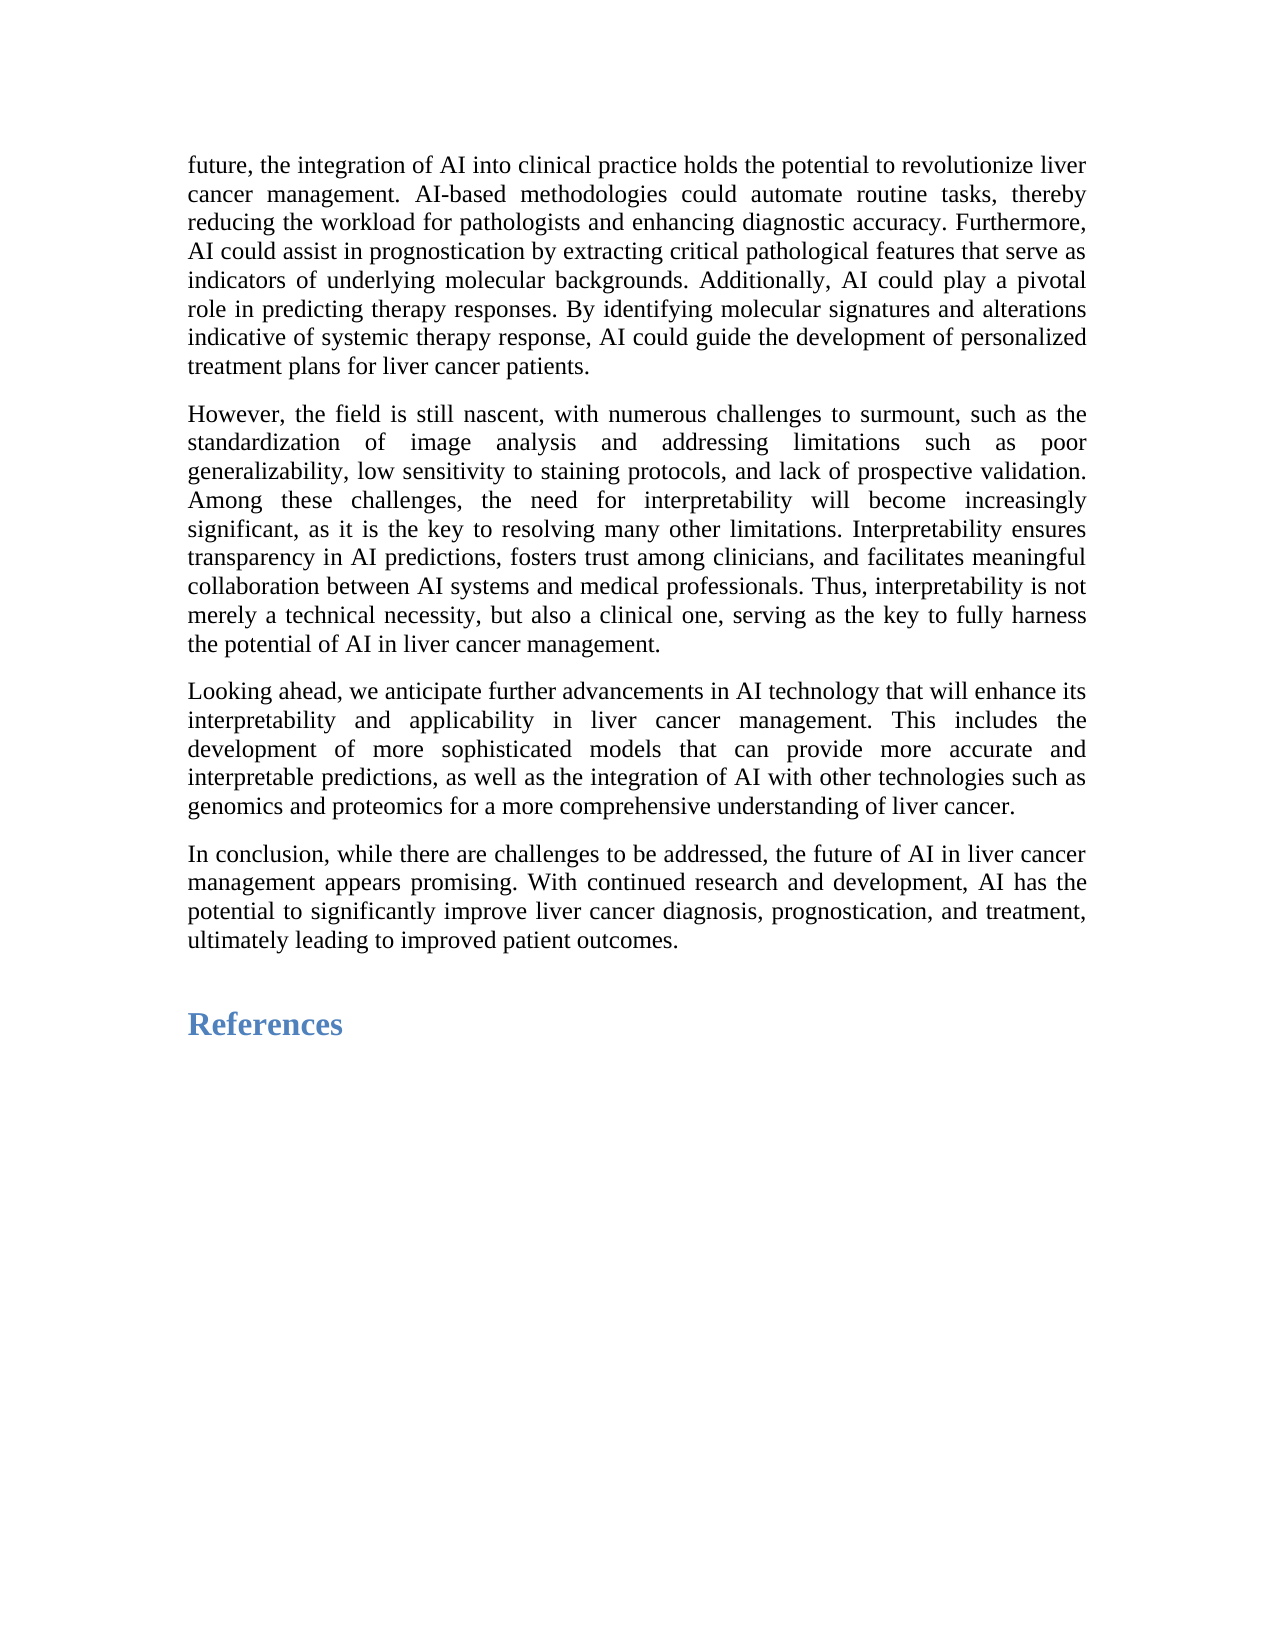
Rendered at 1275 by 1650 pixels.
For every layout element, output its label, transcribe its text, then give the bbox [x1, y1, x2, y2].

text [187, 150, 1087, 380]
text In conclusion, while there are challenges to be addressed, the future of AI in liver cancer management appears promising. With continued research and development, AI has the potential to significantly improve liver cancer diagnosis, prognostication, and treatment, ultimately leading to improved patient outcomes. [187, 839, 1087, 954]
text However, the field is still nascent, with numerous challenges to surmount, such as the standardization of image analysis and addressing limitations such as poor generalizability, low sensitivity to staining protocols, and lack of prospective validation. Among these challenges, the need for interpretability will become increasingly significant, as it is the key to resolving many other limitations. Interpretability ensures transparency in AI predictions, fosters trust among clinicians, and facilitates meaningful collaboration between AI systems and medical professionals. Thus, interpretability is not merely a technical necessity, but also a clinical one, serving as the key to fully harness the potential of AI in liver cancer management. [187, 399, 1087, 657]
text Looking ahead, we anticipate further advancements in AI technology that will enhance its interpretability and applicability in liver cancer management. This includes the development of more sophisticated models that can provide more accurate and interpretable predictions, as well as the integration of AI with other technologies such as genomics and proteomics for a more comprehensive understanding of liver cancer. [187, 676, 1087, 820]
subtitle References [187, 1004, 1087, 1042]
